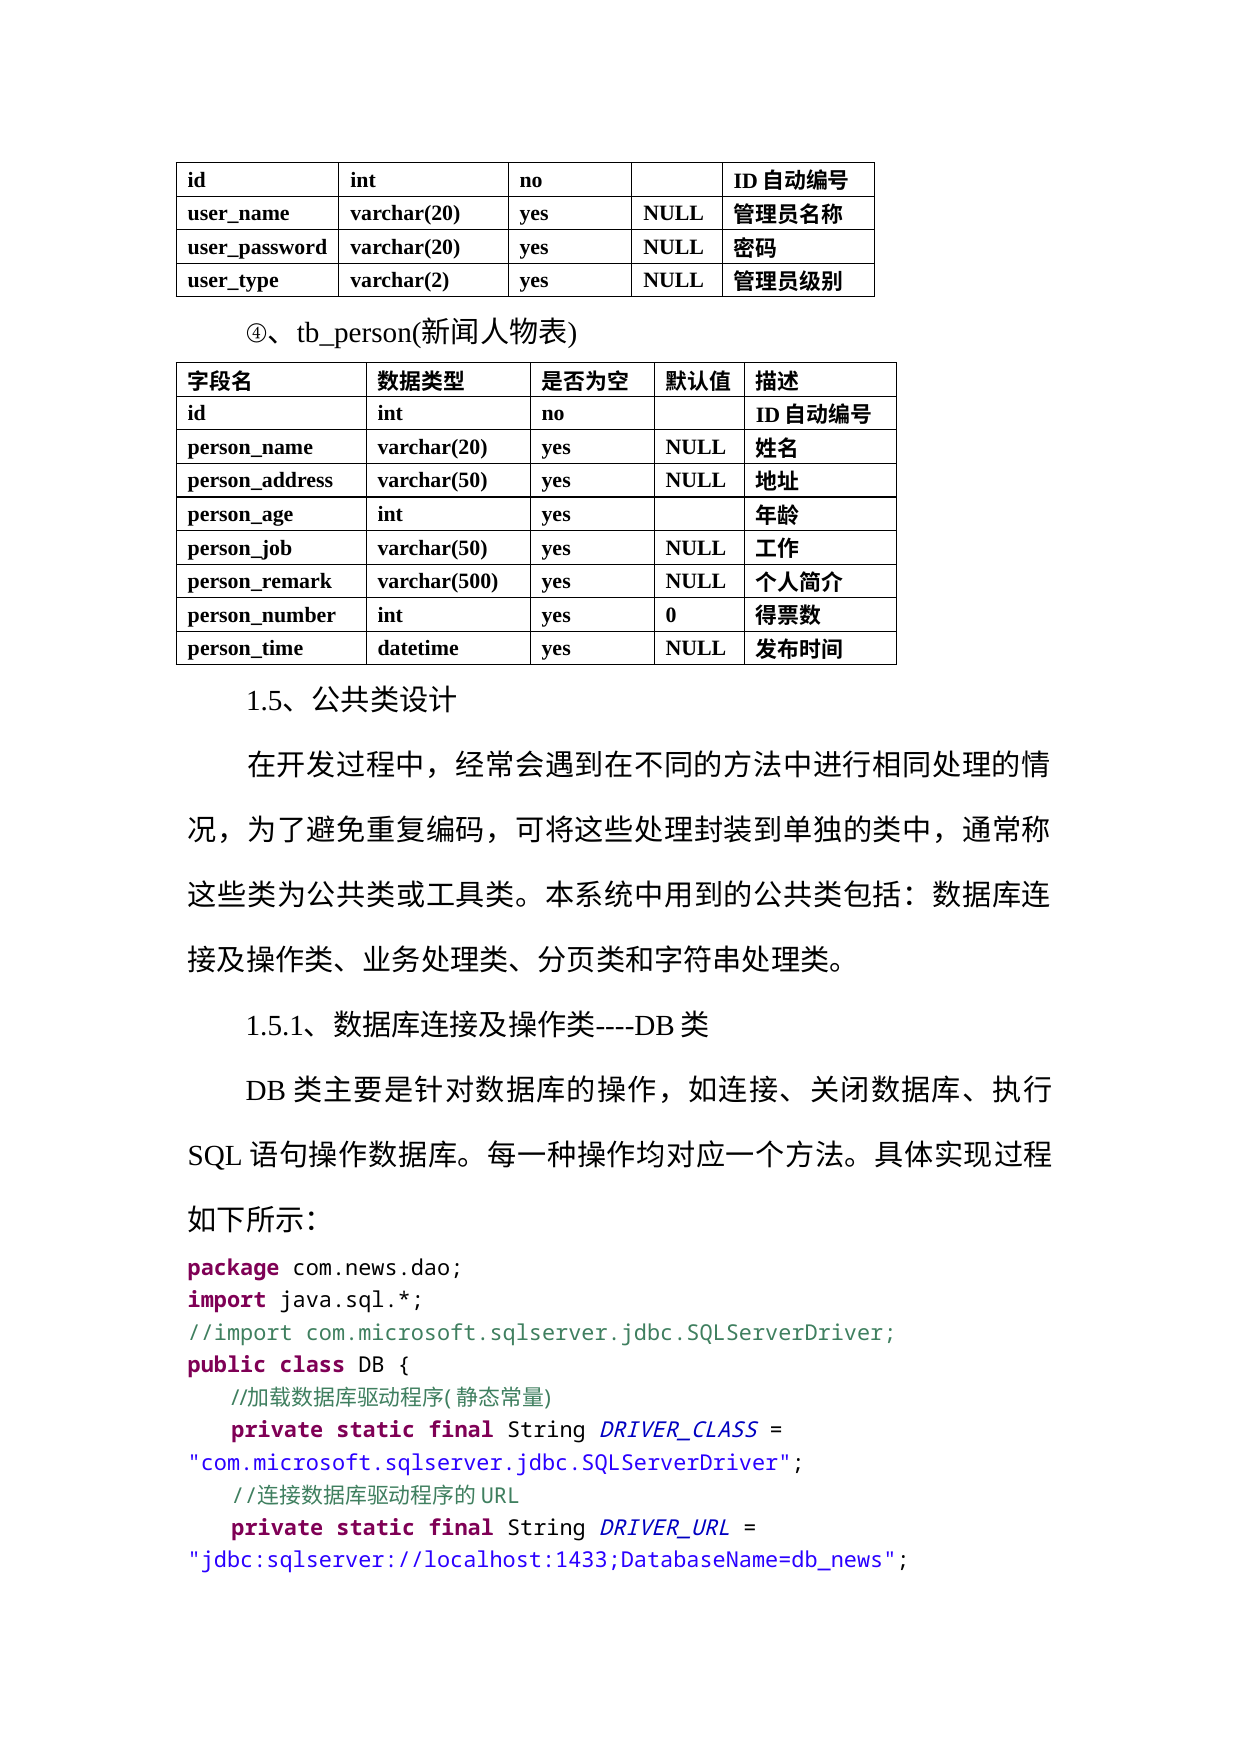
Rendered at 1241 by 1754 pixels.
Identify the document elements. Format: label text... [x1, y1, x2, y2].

table_cell [655, 498, 744, 530]
table_cell NULL [655, 565, 744, 597]
table_cell 0 [655, 598, 744, 631]
table_cell yes [531, 598, 654, 631]
table_cell yes [531, 632, 654, 664]
table_cell NULL [655, 531, 744, 563]
table_cell yes [531, 498, 654, 530]
table_cell [655, 397, 744, 429]
table_cell yes [509, 197, 631, 229]
table_cell 得票数 [745, 598, 896, 631]
table_header 是否为空 [531, 363, 654, 396]
table_cell person_name [177, 430, 366, 463]
text private static final String DRIVER_CLASS = "com.microsoft.sqlserver.jdbc.SQLServerDriver"; [187, 1413, 1053, 1478]
table_cell person_address [177, 464, 366, 496]
table_cell person_time [177, 632, 366, 664]
table_header 默认值 [655, 363, 744, 396]
table_cell id [177, 397, 366, 429]
table_cell varchar(20) [367, 430, 530, 463]
text //加载数据库驱动程序( 静态常量) [187, 1380, 1053, 1413]
table_cell int [367, 397, 530, 429]
table_cell 管理员名称 [723, 197, 874, 229]
table_cell datetime [367, 632, 530, 664]
table_header 字段名 [177, 363, 366, 396]
table_cell 地址 [745, 464, 896, 496]
table_cell no [531, 397, 654, 429]
text package com.news.dao; [187, 1250, 1053, 1283]
table_cell id [177, 163, 338, 196]
table_cell varchar(50) [367, 531, 530, 563]
text 在开发过程中，经常会遇到在不同的方法中进行相同处理的情况，为了避免重复编码，可将这些处理封装到单独的类中，通常称这些类为公共类或工具类。本系统中用到的公共类包括：数据库连接及操作类、业务处理类、分页类和字符串处理类。 [187, 730, 1053, 990]
table_cell 工作 [745, 531, 896, 563]
table_cell person_remark [177, 565, 366, 597]
table_cell yes [509, 230, 631, 263]
table_cell user_password [177, 230, 338, 263]
table_cell NULL [632, 230, 722, 263]
table_cell ID自动编号 [745, 397, 896, 429]
table_cell user_name [177, 197, 338, 229]
text DB类主要是针对数据库的操作，如连接、关闭数据库、执行SQL语句操作数据库。每一种操作均对应一个方法。具体实现过程如下所示： [187, 1055, 1053, 1250]
table_cell 个人简介 [745, 565, 896, 597]
text import java.sql.*; [187, 1283, 1053, 1315]
table_cell yes [509, 264, 631, 296]
table_cell user_type [177, 264, 338, 296]
text private static final String DRIVER_URL = "jdbc:sqlserver://localhost:1433;DatabaseName=db_news"; [187, 1510, 1053, 1575]
table_cell int [339, 163, 508, 196]
table_cell varchar(20) [339, 197, 508, 229]
text ④、tb_person(新闻人物表) [187, 297, 1053, 362]
table_cell 姓名 [745, 430, 896, 463]
table_cell person_number [177, 598, 366, 631]
text 1.5、公共类设计 [187, 665, 1053, 730]
table_cell varchar(50) [367, 464, 530, 496]
table_cell yes [531, 565, 654, 597]
table_cell varchar(20) [339, 230, 508, 263]
text //连接数据库驱动程序的URL [187, 1478, 1053, 1510]
table_cell varchar(500) [367, 565, 530, 597]
table_header 数据类型 [367, 363, 530, 396]
table_cell 年龄 [745, 498, 896, 530]
table_cell 密码 [723, 230, 874, 263]
table_cell int [367, 498, 530, 530]
table_cell NULL [655, 464, 744, 496]
table_cell yes [531, 531, 654, 563]
table_cell yes [531, 464, 654, 496]
table_cell 管理员级别 [723, 264, 874, 296]
table_cell NULL [632, 264, 722, 296]
table_cell yes [531, 430, 654, 463]
table_cell ID自动编号 [723, 163, 874, 196]
table_cell int [367, 598, 530, 631]
table_header 描述 [745, 363, 896, 396]
table_cell NULL [655, 430, 744, 463]
table_cell varchar(2) [339, 264, 508, 296]
table_cell NULL [655, 632, 744, 664]
table_cell NULL [632, 197, 722, 229]
table_cell 发布时间 [745, 632, 896, 664]
table_cell person_job [177, 531, 366, 563]
text //import com.microsoft.sqlserver.jdbc.SQLServerDriver; [187, 1315, 1053, 1348]
table_cell no [509, 163, 631, 196]
text 1.5.1、数据库连接及操作类----DB类 [187, 990, 1053, 1055]
table_cell person_age [177, 498, 366, 530]
text public class DB { [187, 1348, 1053, 1380]
table_cell [632, 163, 722, 196]
